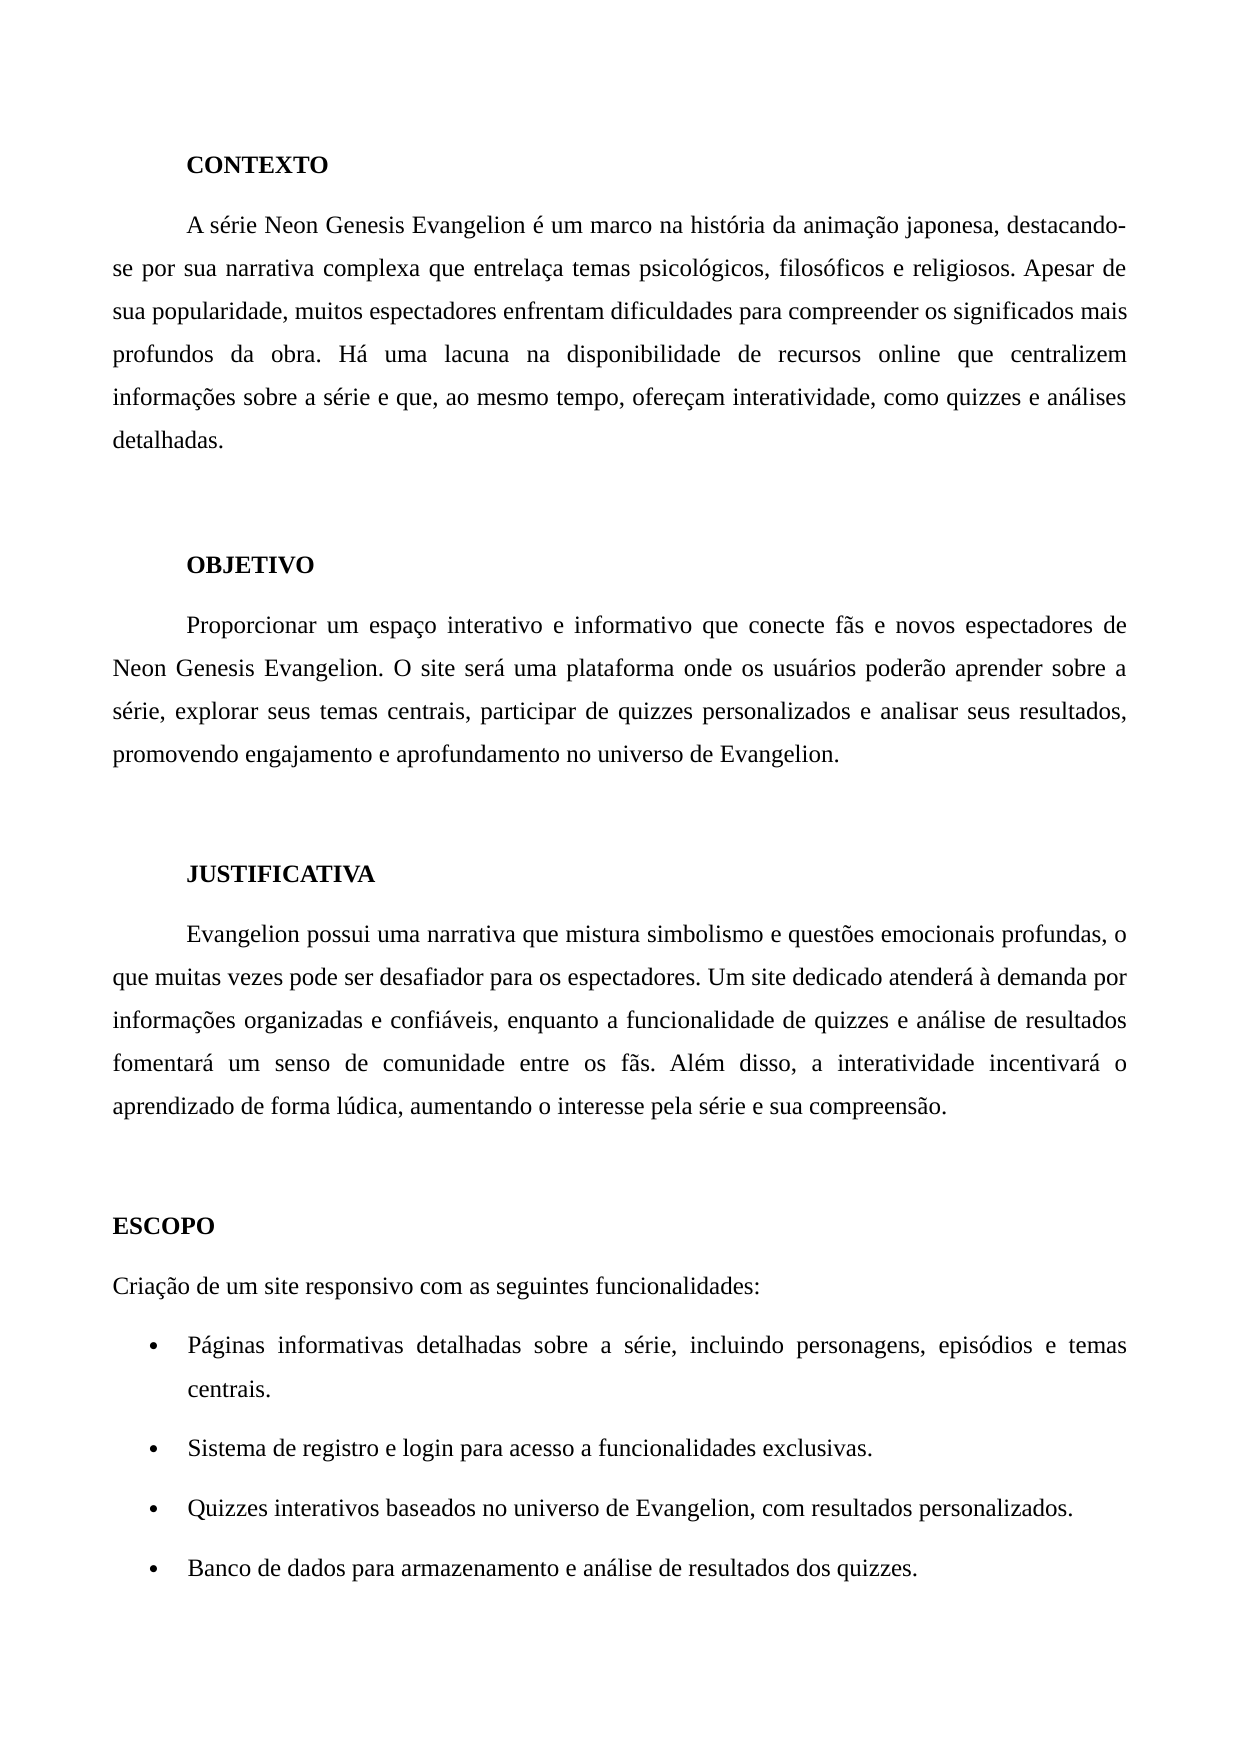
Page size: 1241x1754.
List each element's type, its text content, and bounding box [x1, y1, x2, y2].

text OBJETIVO [112, 550, 1128, 579]
list Banco de dados para armazenamento e análise de resultados dos quizzes. [150, 1553, 1128, 1582]
text CONTEXTO [112, 150, 1128, 179]
text Proporcionar um espaço interativo e informativo que conecte fãs e novos espectadores de Neon Genesis Evangelion. O site será uma plataforma onde os usuários poderão aprender sobre a série, explorar seus temas centrais, participar de quizzes personalizados e analisar seus resultados, promovendo engajamento e aprofundamento no universo de Evangelion. [112, 610, 1128, 768]
text ESCOPO [112, 1211, 1128, 1240]
text JUSTIFICATIVA [112, 859, 1128, 888]
text Criação de um site responsivo com as seguintes funcionalidades: [112, 1271, 1128, 1299]
text A série Neon Genesis Evangelion é um marco na história da animação japonesa, destacando-se por sua narrativa complexa que entrelaça temas psicológicos, filosóficos e religiosos. Apesar de sua popularidade, muitos espectadores enfrentam dificuldades para compreender os significados mais profundos da obra. Há uma lacuna na disponibilidade de recursos online que centralizem informações sobre a série e que, ao mesmo tempo, ofereçam interatividade, como quizzes e análises detalhadas. [112, 210, 1128, 454]
list Sistema de registro e login para acesso a funcionalidades exclusivas. [150, 1433, 1128, 1462]
text Evangelion possui uma narrativa que mistura simbolismo e questões emocionais profundas, o que muitas vezes pode ser desafiador para os espectadores. Um site dedicado atenderá à demanda por informações organizadas e confiáveis, enquanto a funcionalidade de quizzes e análise de resultados fomentará um senso de comunidade entre os fãs. Além disso, a interatividade incentivará o aprendizado de forma lúdica, aumentando o interesse pela série e sua compreensão. [112, 919, 1128, 1120]
list Quizzes interativos baseados no universo de Evangelion, com resultados personalizados. [150, 1493, 1128, 1522]
list Páginas informativas detalhadas sobre a série, incluindo personagens, episódios e temas centrais. [150, 1331, 1128, 1402]
